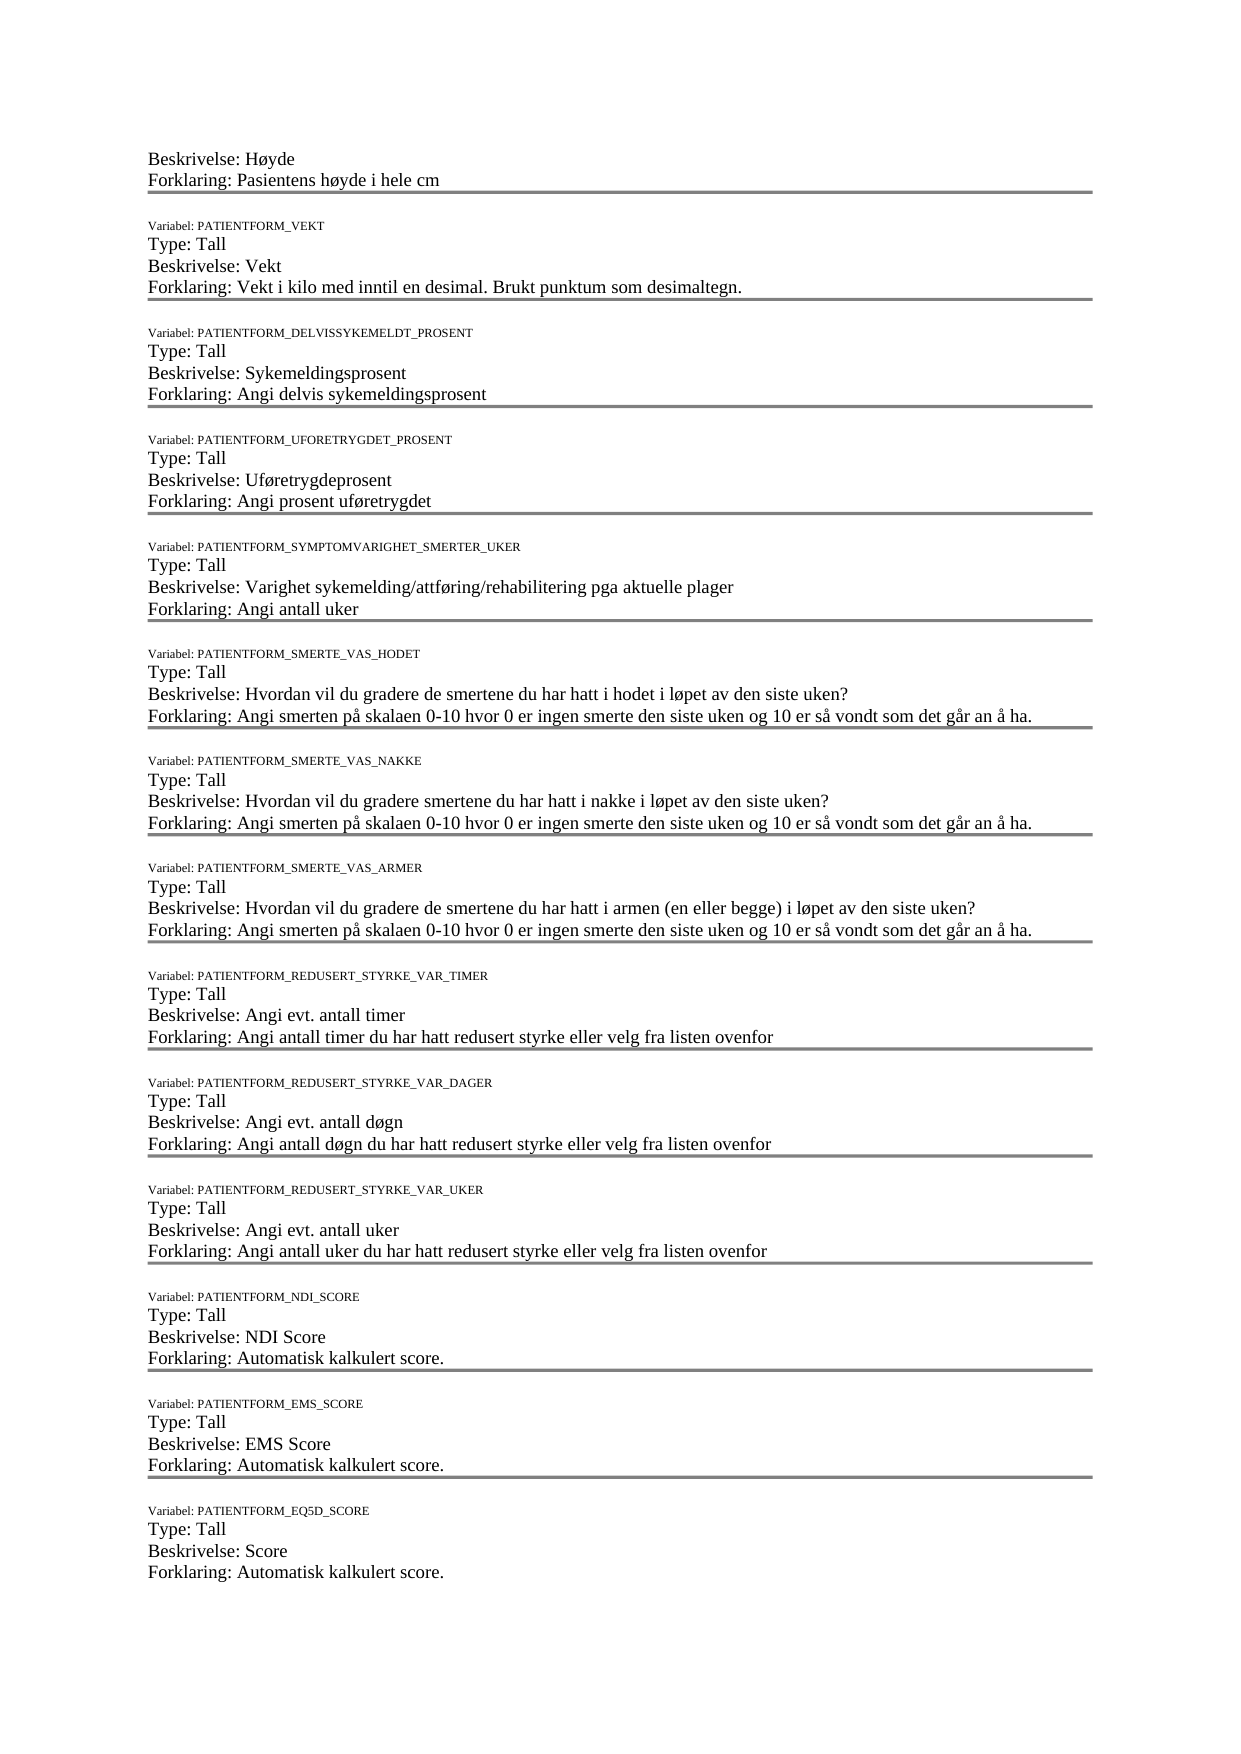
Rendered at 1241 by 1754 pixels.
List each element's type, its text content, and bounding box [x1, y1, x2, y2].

text Forklaring: Angi antall timer du har hatt redusert styrke eller velg fra listen ovenfor [148, 1026, 1093, 1047]
text Variabel: PATIENTFORM_SMERTE_VAS_HODET [148, 647, 1093, 661]
text Beskrivelse: Høyde [148, 148, 1093, 169]
text Variabel: PATIENTFORM_UFORETRYGDET_PROSENT [148, 433, 1093, 447]
text Forklaring: Angi antall døgn du har hatt redusert styrke eller velg fra listen ovenfor [148, 1133, 1093, 1154]
text Type: Tall [148, 983, 1093, 1004]
text Type: Tall [148, 661, 1093, 683]
text Type: Tall [148, 447, 1093, 469]
text Variabel: PATIENTFORM_SMERTE_VAS_ARMER [148, 861, 1093, 876]
text Forklaring: Angi smerten på skalaen 0-10 hvor 0 er ingen smerte den siste uken og 10 er så vondt som det går an å ha. [148, 812, 1093, 833]
text Forklaring: Automatisk kalkulert score. [148, 1561, 1093, 1583]
text Variabel: PATIENTFORM_VEKT [148, 219, 1093, 233]
text Forklaring: Angi antall uker du har hatt redusert styrke eller velg fra listen ovenfor [148, 1240, 1093, 1261]
text Beskrivelse: Angi evt. antall timer [148, 1004, 1093, 1026]
text Beskrivelse: Sykemeldingsprosent [148, 362, 1093, 383]
text Type: Tall [148, 1304, 1093, 1326]
text Type: Tall [148, 768, 1093, 790]
text Type: Tall [148, 233, 1093, 255]
text Type: Tall [148, 876, 1093, 897]
text Type: Tall [148, 1197, 1093, 1218]
text Beskrivelse: Angi evt. antall uker [148, 1218, 1093, 1240]
text Beskrivelse: Angi evt. antall døgn [148, 1111, 1093, 1133]
text Forklaring: Pasientens høyde i hele cm [148, 169, 1093, 190]
text Variabel: PATIENTFORM_DELVISSYKEMELDT_PROSENT [148, 326, 1093, 340]
text Forklaring: Angi delvis sykemeldingsprosent [148, 383, 1093, 404]
text Beskrivelse: NDI Score [148, 1326, 1093, 1347]
text Type: Tall [148, 340, 1093, 362]
text Variabel: PATIENTFORM_SMERTE_VAS_NAKKE [148, 754, 1093, 768]
text Type: Tall [148, 1090, 1093, 1111]
text Forklaring: Angi smerten på skalaen 0-10 hvor 0 er ingen smerte den siste uken og 10 er så vondt som det går an å ha. [148, 704, 1093, 726]
text Beskrivelse: Hvordan vil du gradere de smertene du har hatt i armen (en eller begge) i løpet av den siste uken? [148, 897, 1093, 919]
text Variabel: PATIENTFORM_EMS_SCORE [148, 1397, 1093, 1411]
text Beskrivelse: EMS Score [148, 1433, 1093, 1454]
text Beskrivelse: Score [148, 1540, 1093, 1561]
text Type: Tall [148, 554, 1093, 576]
text Type: Tall [148, 1411, 1093, 1433]
text Forklaring: Angi smerten på skalaen 0-10 hvor 0 er ingen smerte den siste uken og 10 er så vondt som det går an å ha. [148, 919, 1093, 940]
text Forklaring: Vekt i kilo med inntil en desimal. Brukt punktum som desimaltegn. [148, 276, 1093, 297]
text Beskrivelse: Uføretrygdeprosent [148, 469, 1093, 490]
text Variabel: PATIENTFORM_NDI_SCORE [148, 1289, 1093, 1304]
text Forklaring: Angi prosent uføretrygdet [148, 490, 1093, 511]
text Beskrivelse: Varighet sykemelding/attføring/rehabilitering pga aktuelle plager [148, 576, 1093, 597]
text Beskrivelse: Vekt [148, 255, 1093, 276]
text Variabel: PATIENTFORM_REDUSERT_STYRKE_VAR_TIMER [148, 968, 1093, 983]
text Forklaring: Automatisk kalkulert score. [148, 1454, 1093, 1475]
text Forklaring: Automatisk kalkulert score. [148, 1347, 1093, 1368]
text Variabel: PATIENTFORM_REDUSERT_STYRKE_VAR_DAGER [148, 1075, 1093, 1090]
text Variabel: PATIENTFORM_SYMPTOMVARIGHET_SMERTER_UKER [148, 540, 1093, 554]
text Type: Tall [148, 1518, 1093, 1540]
text Variabel: PATIENTFORM_REDUSERT_STYRKE_VAR_UKER [148, 1182, 1093, 1197]
text Forklaring: Angi antall uker [148, 597, 1093, 619]
text Beskrivelse: Hvordan vil du gradere de smertene du har hatt i hodet i løpet av den siste uken? [148, 683, 1093, 704]
text Beskrivelse: Hvordan vil du gradere smertene du har hatt i nakke i løpet av den siste uken? [148, 790, 1093, 812]
text Variabel: PATIENTFORM_EQ5D_SCORE [148, 1504, 1093, 1518]
